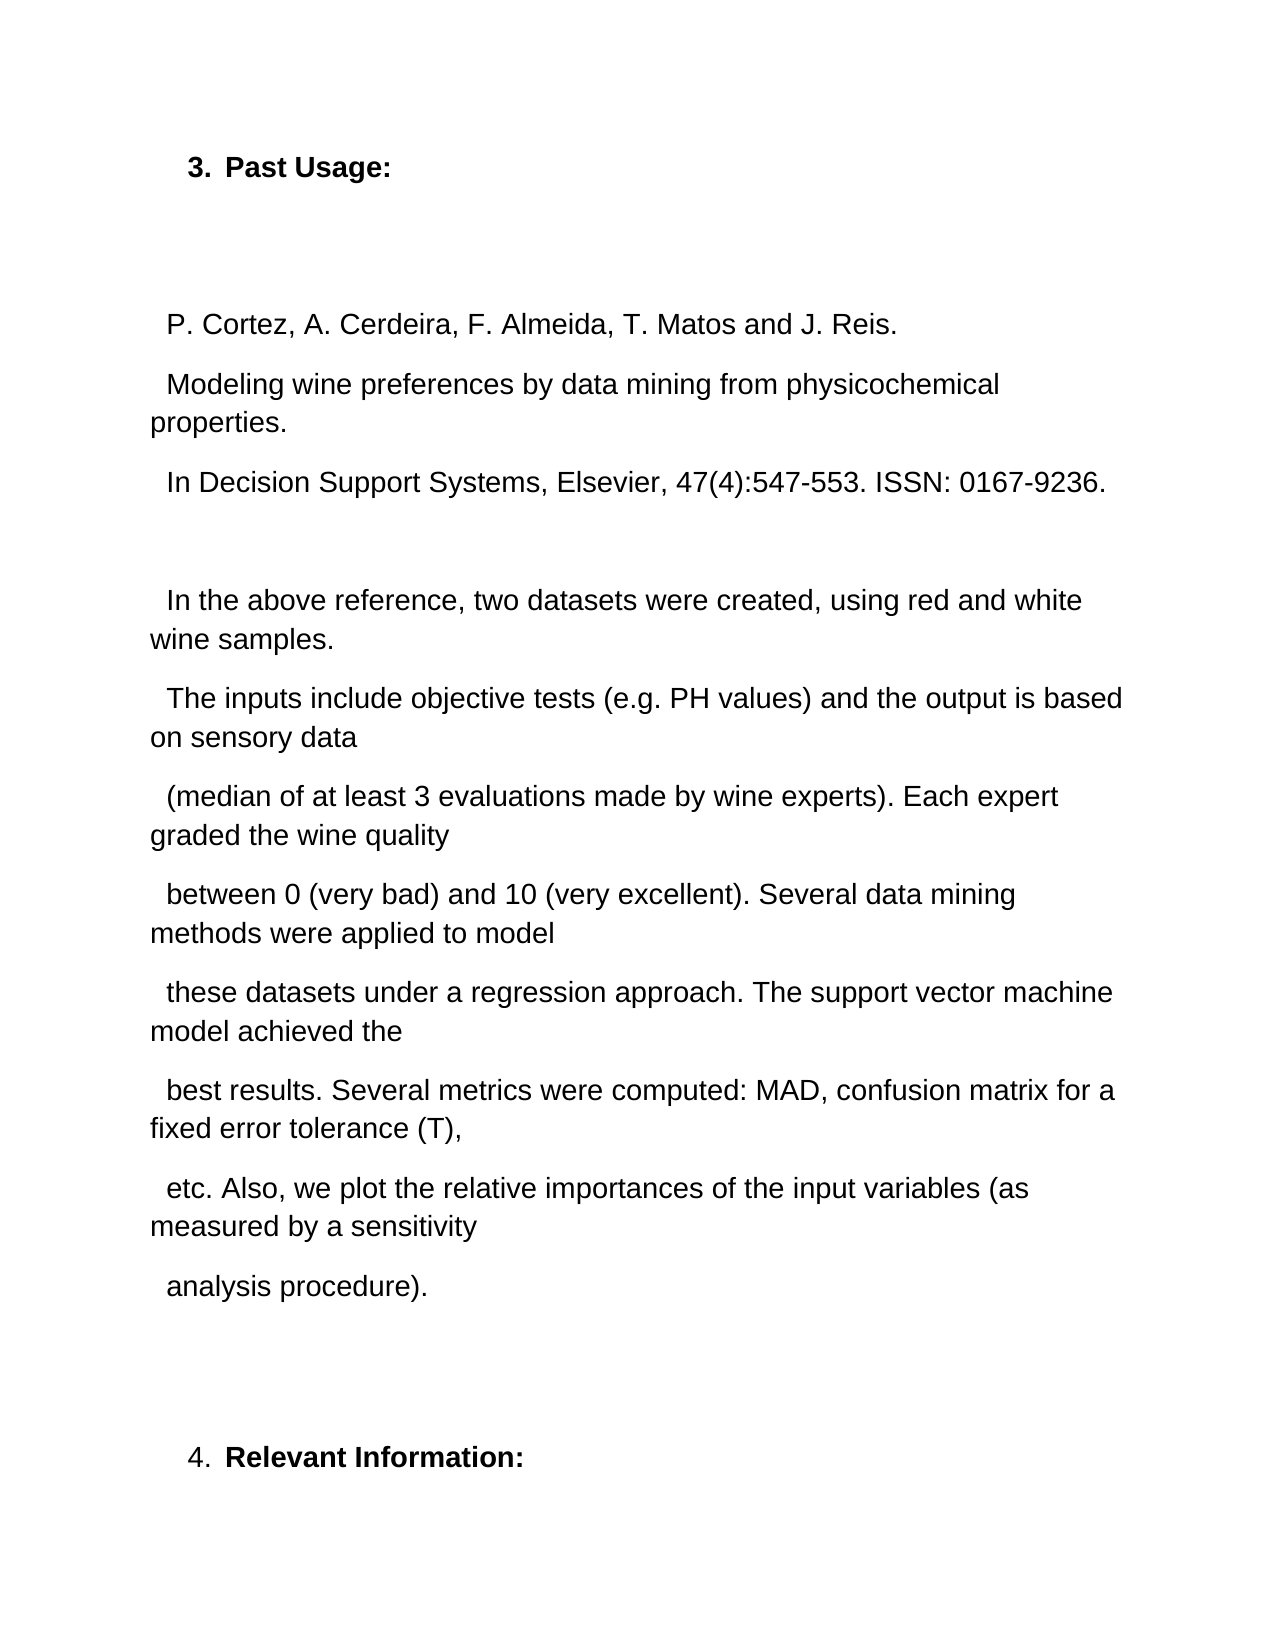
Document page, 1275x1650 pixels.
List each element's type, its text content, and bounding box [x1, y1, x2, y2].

list Relevant Information: [187, 1441, 1125, 1474]
text In Decision Support Systems, Elsevier, 47(4):547-553. ISSN: 0167-9236. [150, 464, 1125, 498]
text Modeling wine preferences by data mining from physicochemical properties. [150, 367, 1125, 439]
text best results. Several metrics were computed: MAD, confusion matrix for a fixed error tolerance (T), [150, 1073, 1125, 1145]
text P. Cortez, A. Cerdeira, F. Almeida, T. Matos and J. Reis. [150, 307, 1125, 341]
text between 0 (very bad) and 10 (very excellent). Several data mining methods were applied to model [150, 877, 1125, 949]
text In the above reference, two datasets were created, using red and white wine samples. [150, 583, 1125, 655]
text these datasets under a regression approach. The support vector machine model achieved the [150, 975, 1125, 1047]
text etc. Also, we plot the relative importances of the input variables (as measured by a sensitivity [150, 1171, 1125, 1243]
text (median of at least 3 evaluations made by wine experts). Each expert graded the wine quality [150, 779, 1125, 851]
text analysis procedure). [150, 1269, 1125, 1302]
text The inputs include objective tests (e.g. PH values) and the output is based on sensory data [150, 681, 1125, 753]
list Past Usage: [187, 150, 1125, 183]
